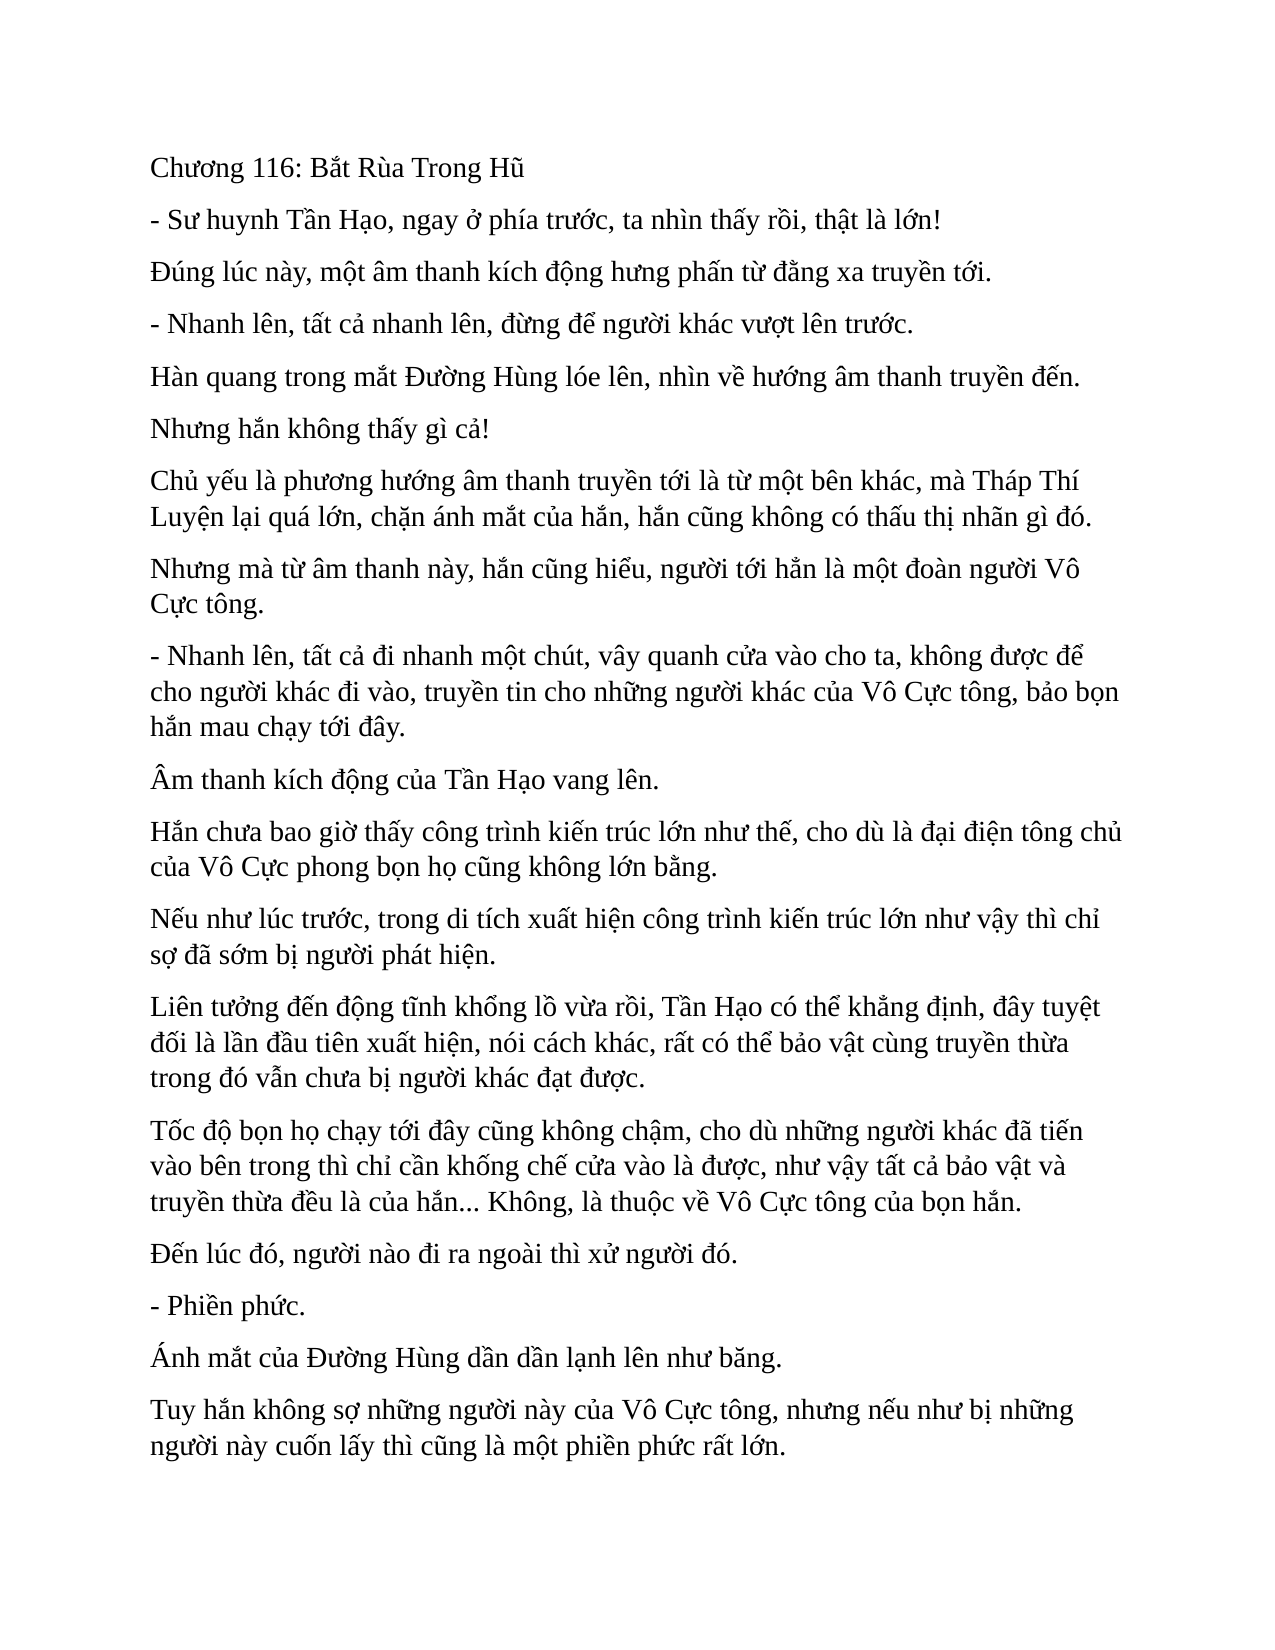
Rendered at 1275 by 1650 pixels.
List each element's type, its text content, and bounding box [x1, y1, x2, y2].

text Hàn quang trong mắt Đường Hùng lóe lên, nhìn về hướng âm thanh truyền đến. [150, 359, 1125, 392]
text Nhưng hắn không thấy gì cả! [150, 411, 1125, 444]
text Tốc độ bọn họ chạy tới đây cũng không chậm, cho dù những người khác đã tiến vào bên trong thì chỉ cần khống chế cửa vào là được, như vậy tất cả bảo vật và truyền thừa đều là của hắn... Không, là thuộc về Vô Cực tông của bọn hắn. [150, 1113, 1125, 1217]
text Hắn chưa bao giờ thấy công trình kiến trúc lớn như thế, cho dù là đại điện tông chủ của Vô Cực phong bọn họ cũng không lớn bằng. [150, 814, 1125, 883]
text Âm thanh kích động của Tần Hạo vang lên. [150, 762, 1125, 795]
text Liên tưởng đến động tĩnh khổng lồ vừa rồi, Tần Hạo có thể khẳng định, đây tuyệt đối là lần đầu tiên xuất hiện, nói cách khác, rất có thể bảo vật cùng truyền thừa trong đó vẫn chưa bị người khác đạt được. [150, 989, 1125, 1094]
text - Sư huynh Tần Hạo, ngay ở phía trước, ta nhìn thấy rồi, thật là lớn! [150, 202, 1125, 236]
text - Phiền phức. [150, 1288, 1125, 1322]
text Đến lúc đó, người nào đi ra ngoài thì xử người đó. [150, 1236, 1125, 1269]
text Nếu như lúc trước, trong di tích xuất hiện công trình kiến trúc lớn như vậy thì chỉ sợ đã sớm bị người phát hiện. [150, 902, 1125, 971]
text Nhưng mà từ âm thanh này, hắn cũng hiểu, người tới hẳn là một đoàn người Vô Cực tông. [150, 551, 1125, 620]
text - Nhanh lên, tất cả đi nhanh một chút, vây quanh cửa vào cho ta, không được để cho người khác đi vào, truyền tin cho những người khác của Vô Cực tông, bảo bọn hắn mau chạy tới đây. [150, 638, 1125, 743]
text Đúng lúc này, một âm thanh kích động hưng phấn từ đằng xa truyền tới. [150, 254, 1125, 288]
text - Nhanh lên, tất cả nhanh lên, đừng để người khác vượt lên trước. [150, 307, 1125, 340]
text Tuy hắn không sợ những người này của Vô Cực tông, nhưng nếu như bị những người này cuốn lấy thì cũng là một phiền phức rất lớn. [150, 1392, 1125, 1461]
text Chương 116: Bắt Rùa Trong Hũ [150, 150, 1125, 183]
text Ánh mắt của Đường Hùng dần dần lạnh lên như băng. [150, 1340, 1125, 1374]
text Chủ yếu là phương hướng âm thanh truyền tới là từ một bên khác, mà Tháp Thí Luyện lại quá lớn, chặn ánh mắt của hắn, hắn cũng không có thấu thị nhãn gì đó. [150, 463, 1125, 532]
